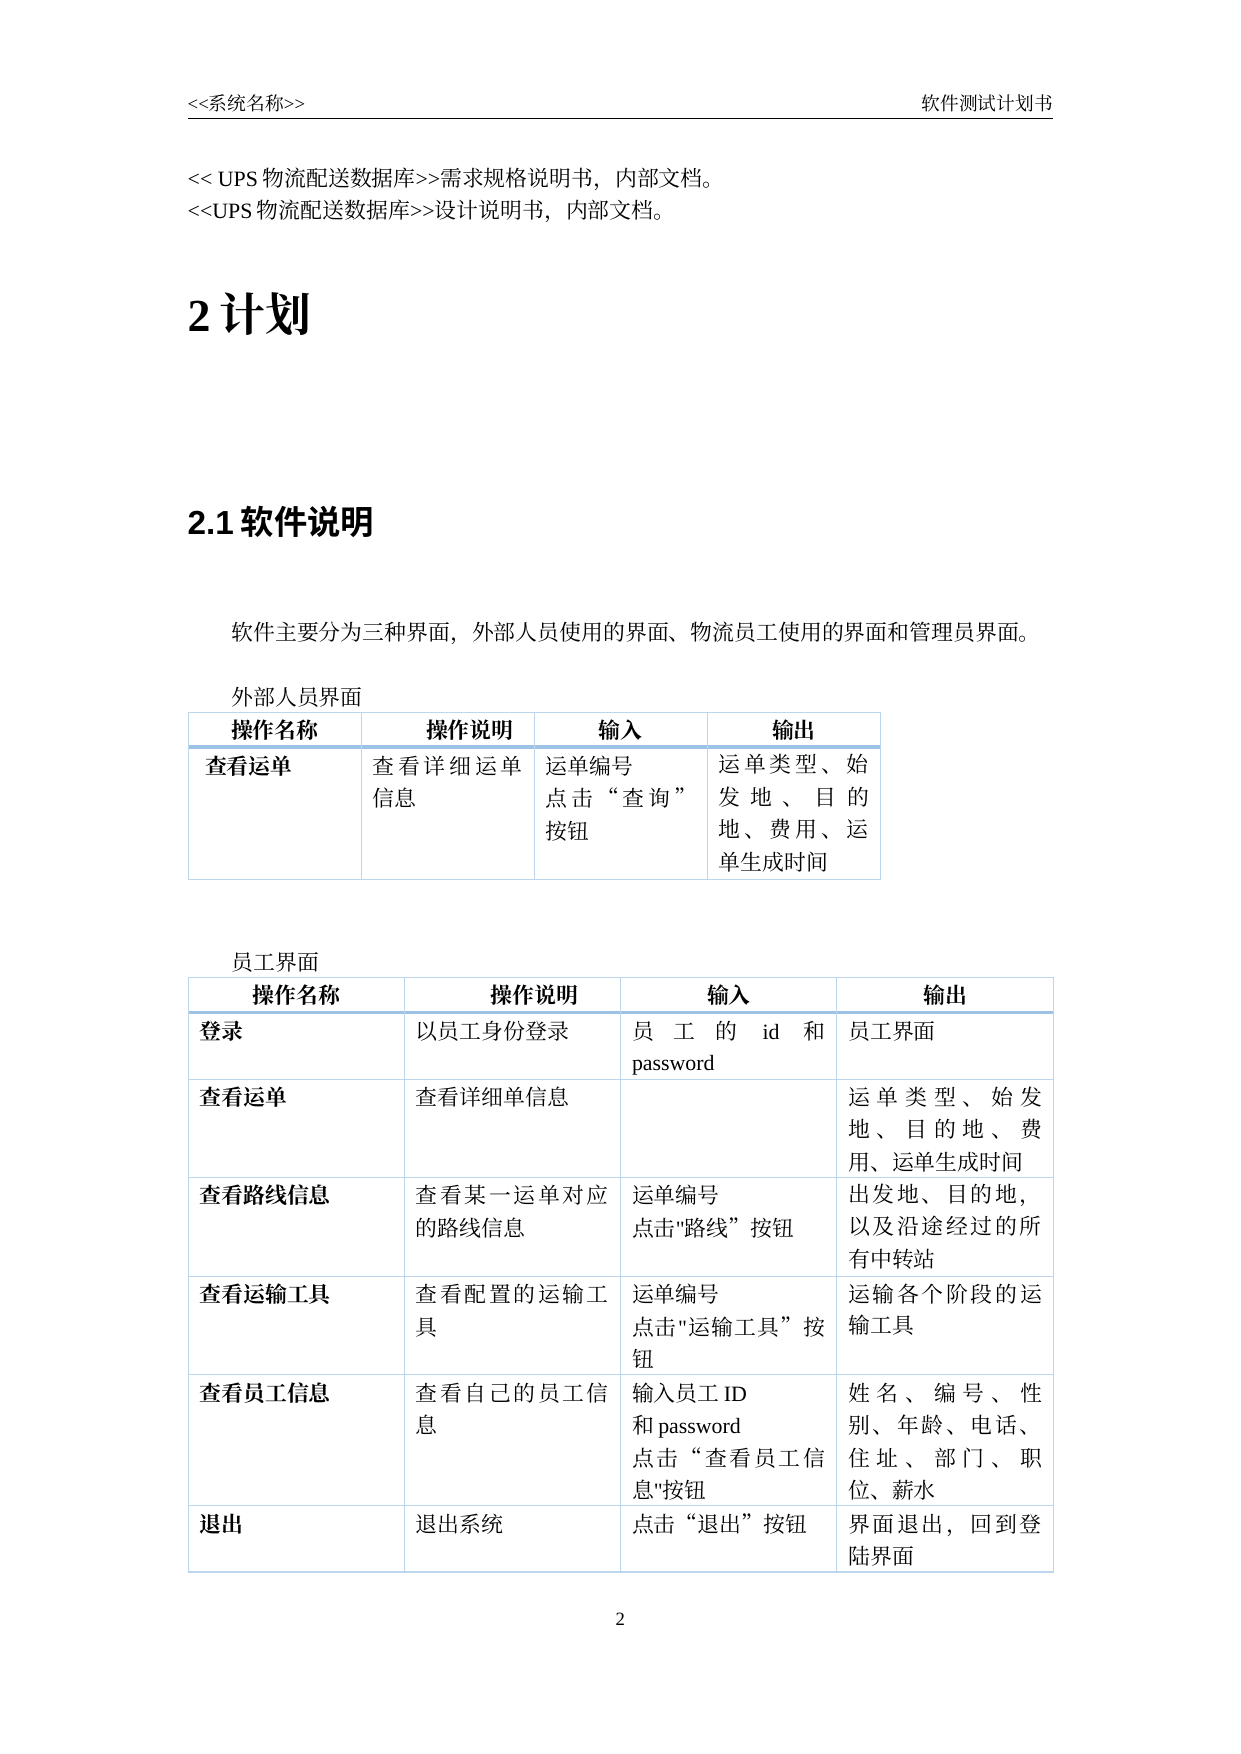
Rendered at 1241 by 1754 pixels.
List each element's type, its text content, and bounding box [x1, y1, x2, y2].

subtitle 2.1软件说明 [187, 487, 1053, 552]
table_cell 查看自己的员工信息 [405, 1375, 620, 1505]
table_cell 运单类型、始发地、目的地、费用、运单生成时间 [708, 749, 880, 878]
table_cell 退出系统 [405, 1506, 620, 1571]
table_cell 点击“退出”按钮 [621, 1506, 836, 1571]
table_cell 姓名、编号、性别、年龄、电话、住址、部门、职位、薪水 [837, 1375, 1053, 1505]
table_header 操作说明 [362, 713, 534, 745]
table_cell 以员工身份登录 [405, 1014, 620, 1079]
table_cell 查看某一运单对应的路线信息 [405, 1178, 620, 1276]
table_cell 运单编号 点击“查询”按钮 [535, 749, 707, 878]
table_header 输入 [621, 978, 836, 1011]
text 外部人员界面 [187, 679, 1053, 712]
table_cell 登录 [189, 1014, 404, 1079]
table_cell 运单类型、始发地、目的地、费用、运单生成时间 [837, 1080, 1053, 1177]
table_cell 查看员工信息 [189, 1375, 404, 1505]
table_cell 查看运单 [189, 749, 361, 878]
table_cell 查看运单 [189, 1080, 404, 1177]
table_header 输出 [708, 713, 880, 745]
table_header 输入 [535, 713, 707, 745]
table_cell 运输各个阶段的运输工具 [837, 1277, 1053, 1374]
table_cell 退出 [189, 1506, 404, 1571]
table_header 操作名称 [189, 978, 404, 1011]
text 软件主要分为三种界面，外部人员使用的界面、物流员工使用的界面和管理员界面。 [187, 614, 1053, 647]
text 员工界面 [187, 944, 1053, 977]
table_cell 查看路线信息 [189, 1178, 404, 1276]
subtitle 2计划 [187, 262, 1053, 360]
table_cell 查看配置的运输工具 [405, 1277, 620, 1374]
table_cell [621, 1080, 836, 1177]
table_header 操作说明 [405, 978, 620, 1011]
table_cell 查看详细单信息 [405, 1080, 620, 1177]
text <<UPS物流配送数据库>>设计说明书，内部文档。 [187, 194, 1053, 227]
table_cell 输入员工ID 和password 点击“查看员工信息"按钮 [621, 1375, 836, 1505]
table_header 输出 [837, 978, 1053, 1011]
table_cell 运单编号 点击"路线”按钮 [621, 1178, 836, 1276]
text << UPS物流配送数据库>>需求规格说明书，内部文档。 [187, 162, 1053, 194]
table_header 操作名称 [189, 713, 361, 745]
table_cell 出发地、目的地，以及沿途经过的所有中转站 [837, 1178, 1053, 1276]
table_cell 界面退出，回到登陆界面 [837, 1506, 1053, 1571]
table_cell 运单编号 点击"运输工具”按钮 [621, 1277, 836, 1374]
table_cell 查看详细运单信息 [362, 749, 534, 878]
table_cell 员工界面 [837, 1014, 1053, 1079]
table_cell 员工的id和password [621, 1014, 836, 1079]
table_cell 查看运输工具 [189, 1277, 404, 1374]
